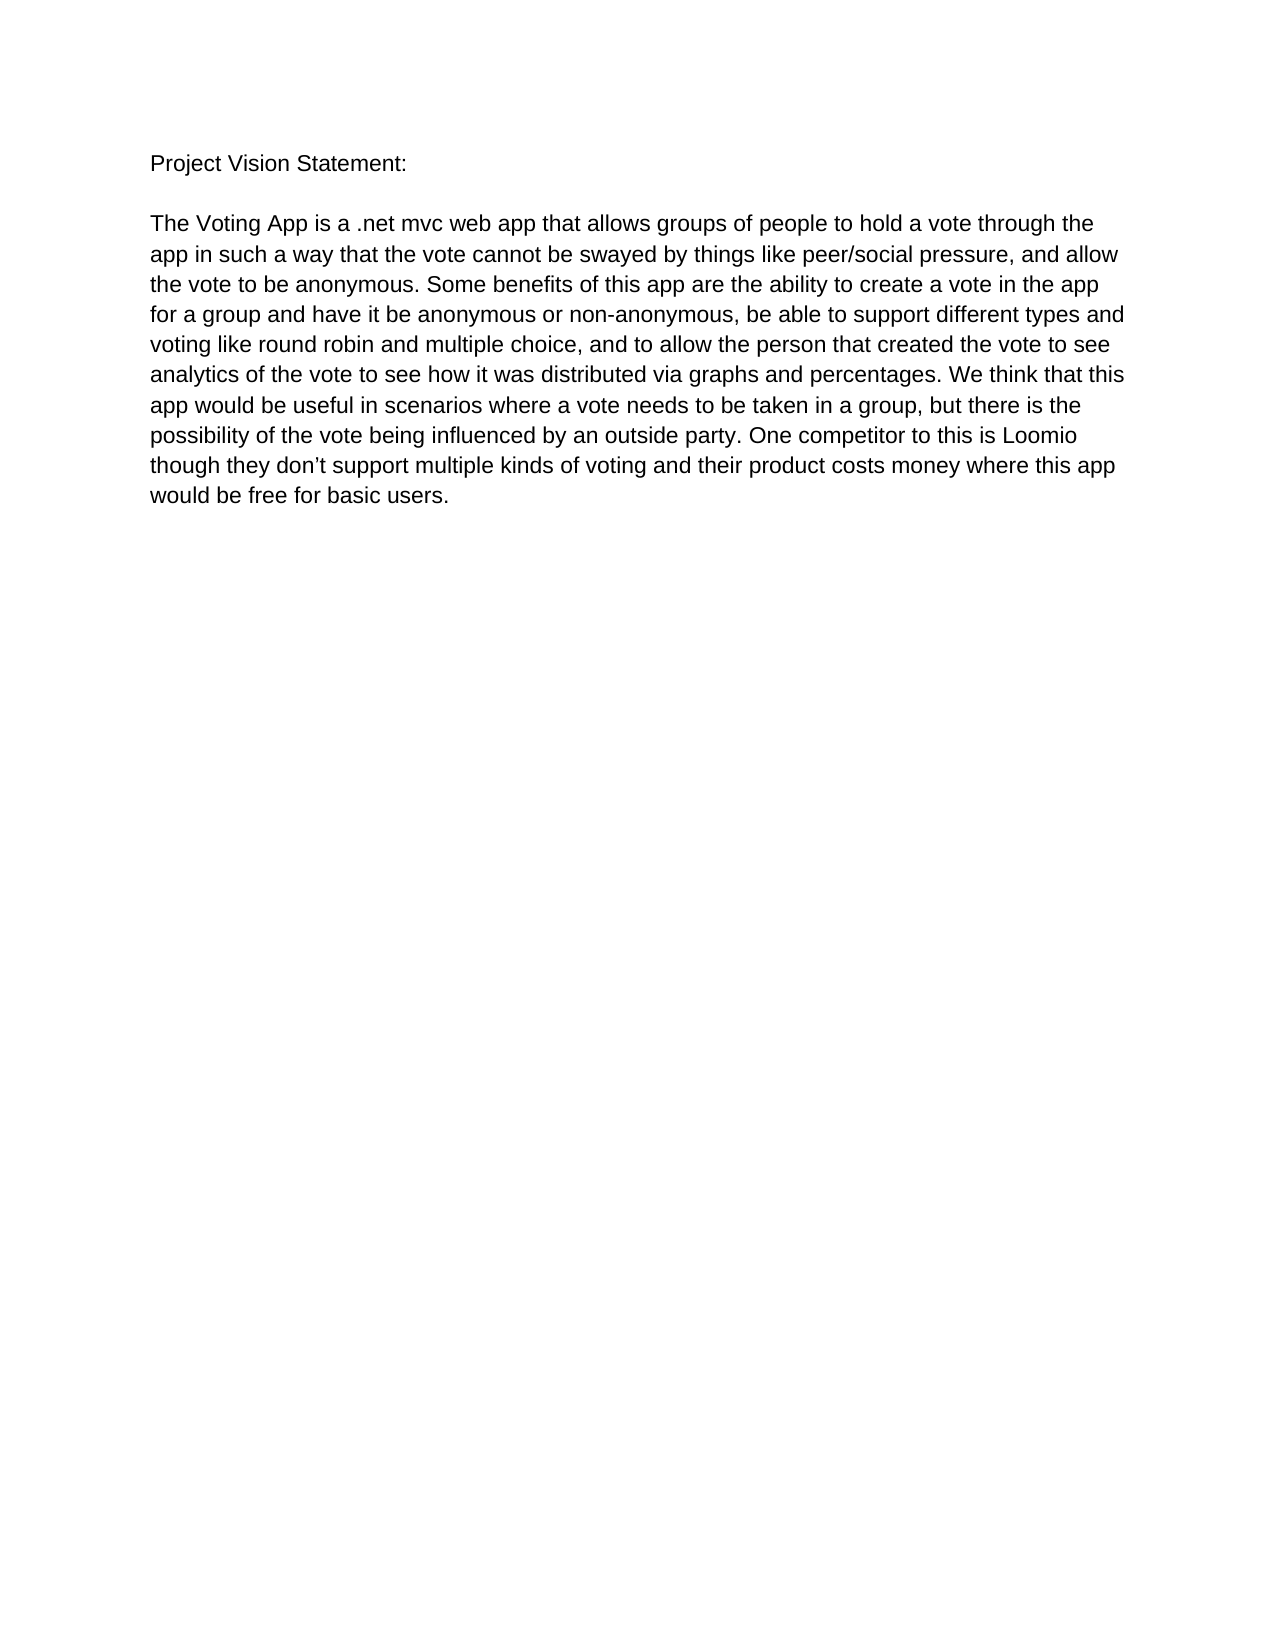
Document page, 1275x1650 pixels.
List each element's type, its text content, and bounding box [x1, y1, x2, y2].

text Project Vision Statement: [150, 150, 1125, 176]
text The Voting App is a .net mvc web app that allows groups of people to hold a vote through the app in such a way that the vote cannot be swayed by things like peer/social pressure, and allow the vote to be anonymous. Some benefits of this app are the ability to create a vote in the app for a group and have it be anonymous or non-anonymous, be able to support different types and voting like round robin and multiple choice, and to allow the person that created the vote to see analytics of the vote to see how it was distributed via graphs and percentages. We think that this app would be useful in scenarios where a vote needs to be taken in a group, but there is the possibility of the vote being influenced by an outside party. One competitor to this is Loomio though they don’t support multiple kinds of voting and their product costs money where this app would be free for basic users. [150, 210, 1125, 509]
